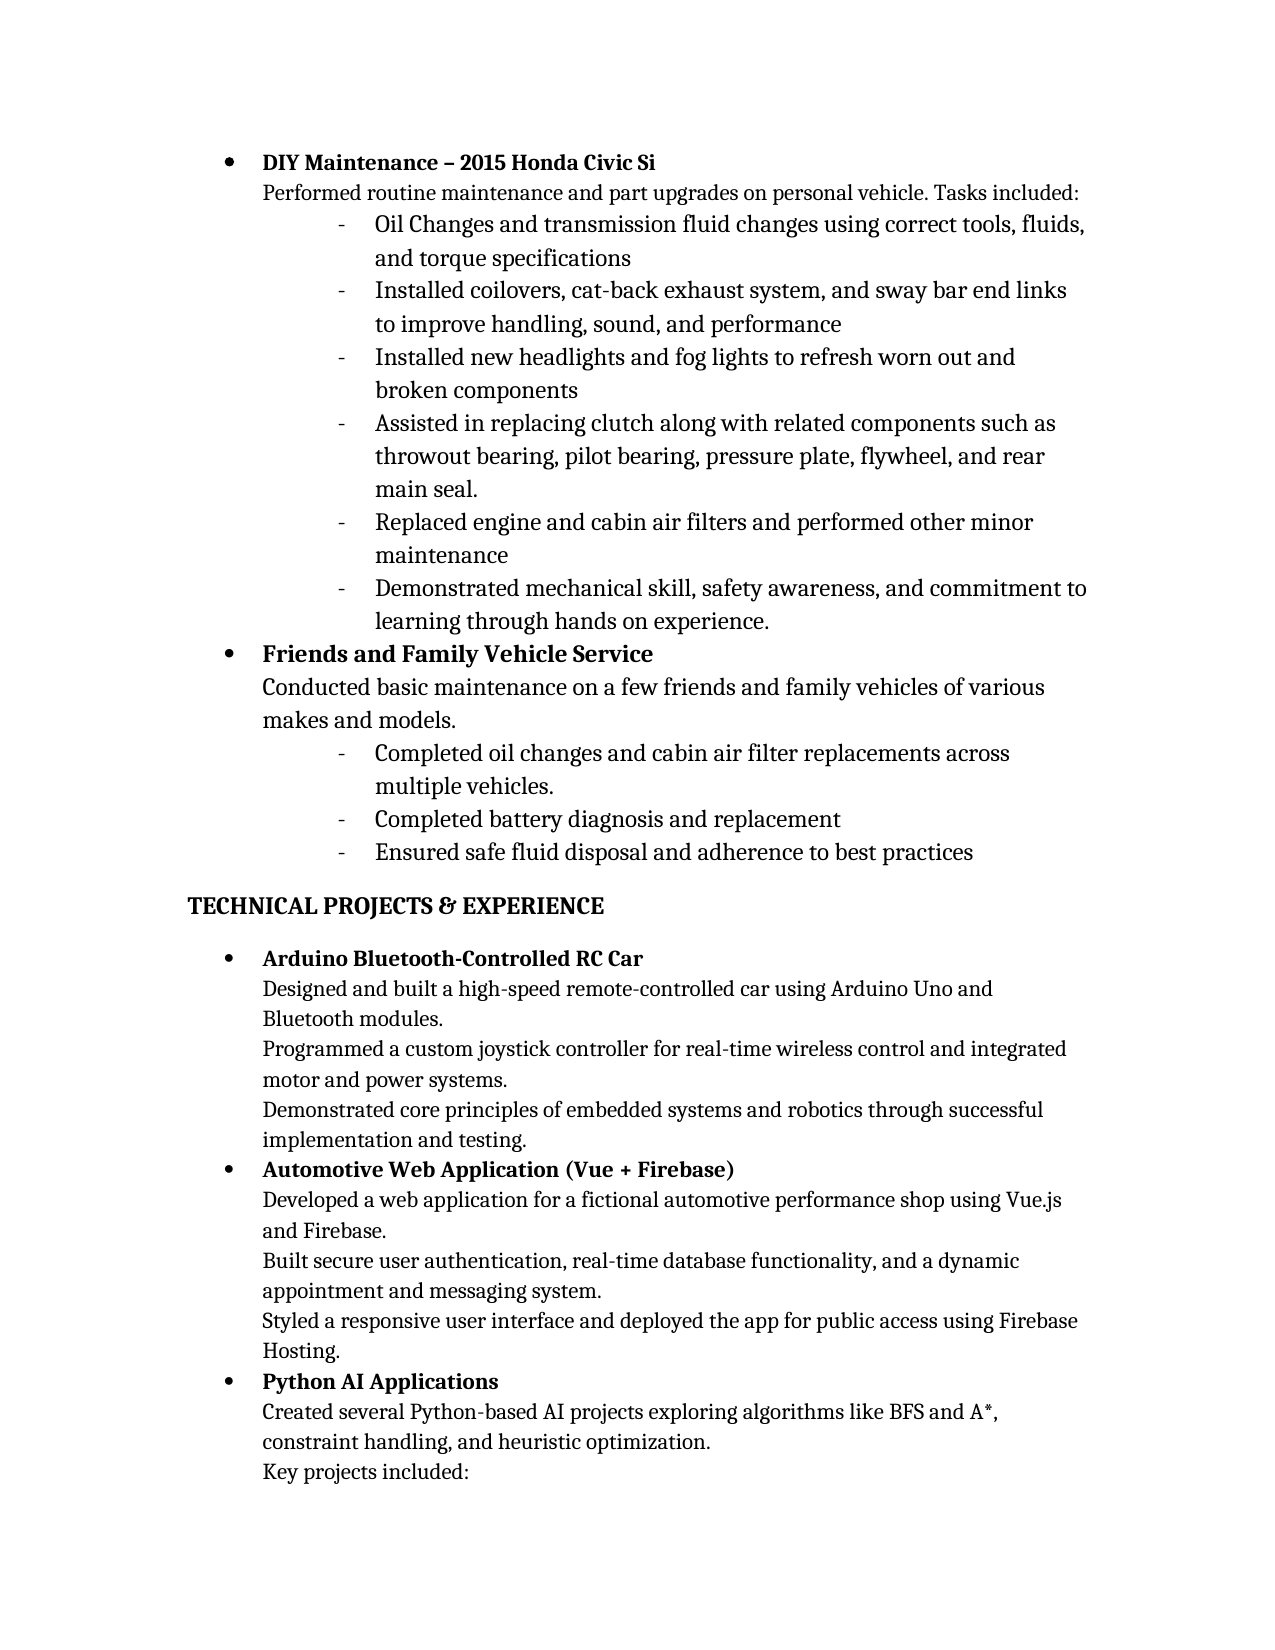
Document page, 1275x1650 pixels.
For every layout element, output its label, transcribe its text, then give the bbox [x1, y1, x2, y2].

list Ensured safe fluid disposal and adherence to best practices [337, 838, 1087, 867]
list Replaced engine and cabin air filters and performed other minor maintenance [337, 508, 1087, 569]
list Python AI Applications Created several Python-based AI projects exploring algorithms like BFS and A*, constraint handling, and heuristic optimization. Key projects included: [225, 1368, 1087, 1485]
text TECHNICAL PROJECTS & EXPERIENCE [187, 892, 1087, 920]
list Arduino Bluetooth-Controlled RC Car Designed and built a high-speed remote-controlled car using Arduino Uno and Bluetooth modules. Programmed a custom joystick controller for real-time wireless control and integrated motor and power systems. Demonstrated core principles of embedded systems and robotics through successful implementation and testing. [225, 946, 1087, 1153]
list Oil Changes and transmission fluid changes using correct tools, fluids, and torque specifications [337, 210, 1087, 272]
list Installed coilovers, cat-back exhaust system, and sway bar end links to improve handling, sound, and performance [337, 276, 1087, 338]
list Automotive Web Application (Vue + Firebase) Developed a web application for a fictional automotive performance shop using Vue.js and Firebase. Built secure user authentication, real-time database functionality, and a dynamic appointment and messaging system. Styled a responsive user interface and deployed the app for public access using Firebase Hosting. [225, 1157, 1087, 1364]
list Assisted in replacing clutch along with related components such as throwout bearing, pilot bearing, pressure plate, flywheel, and rear main seal. [337, 408, 1087, 503]
list DIY Maintenance – 2015 Honda Civic Si [225, 150, 1087, 176]
list Completed battery diagnosis and replacement [337, 805, 1087, 833]
list Completed oil changes and cabin air filter replacements across multiple vehicles. [337, 739, 1087, 801]
list Demonstrated mechanical skill, safety awareness, and commitment to learning through hands on experience. [337, 574, 1087, 635]
list Friends and Family Vehicle Service [225, 640, 1087, 668]
list Installed new headlights and fog lights to refresh worn out and broken components [337, 342, 1087, 404]
list Conducted basic maintenance on a few friends and family vehicles of various makes and models. [262, 673, 1087, 734]
list Performed routine maintenance and part upgrades on personal vehicle. Tasks included: [262, 180, 1087, 207]
